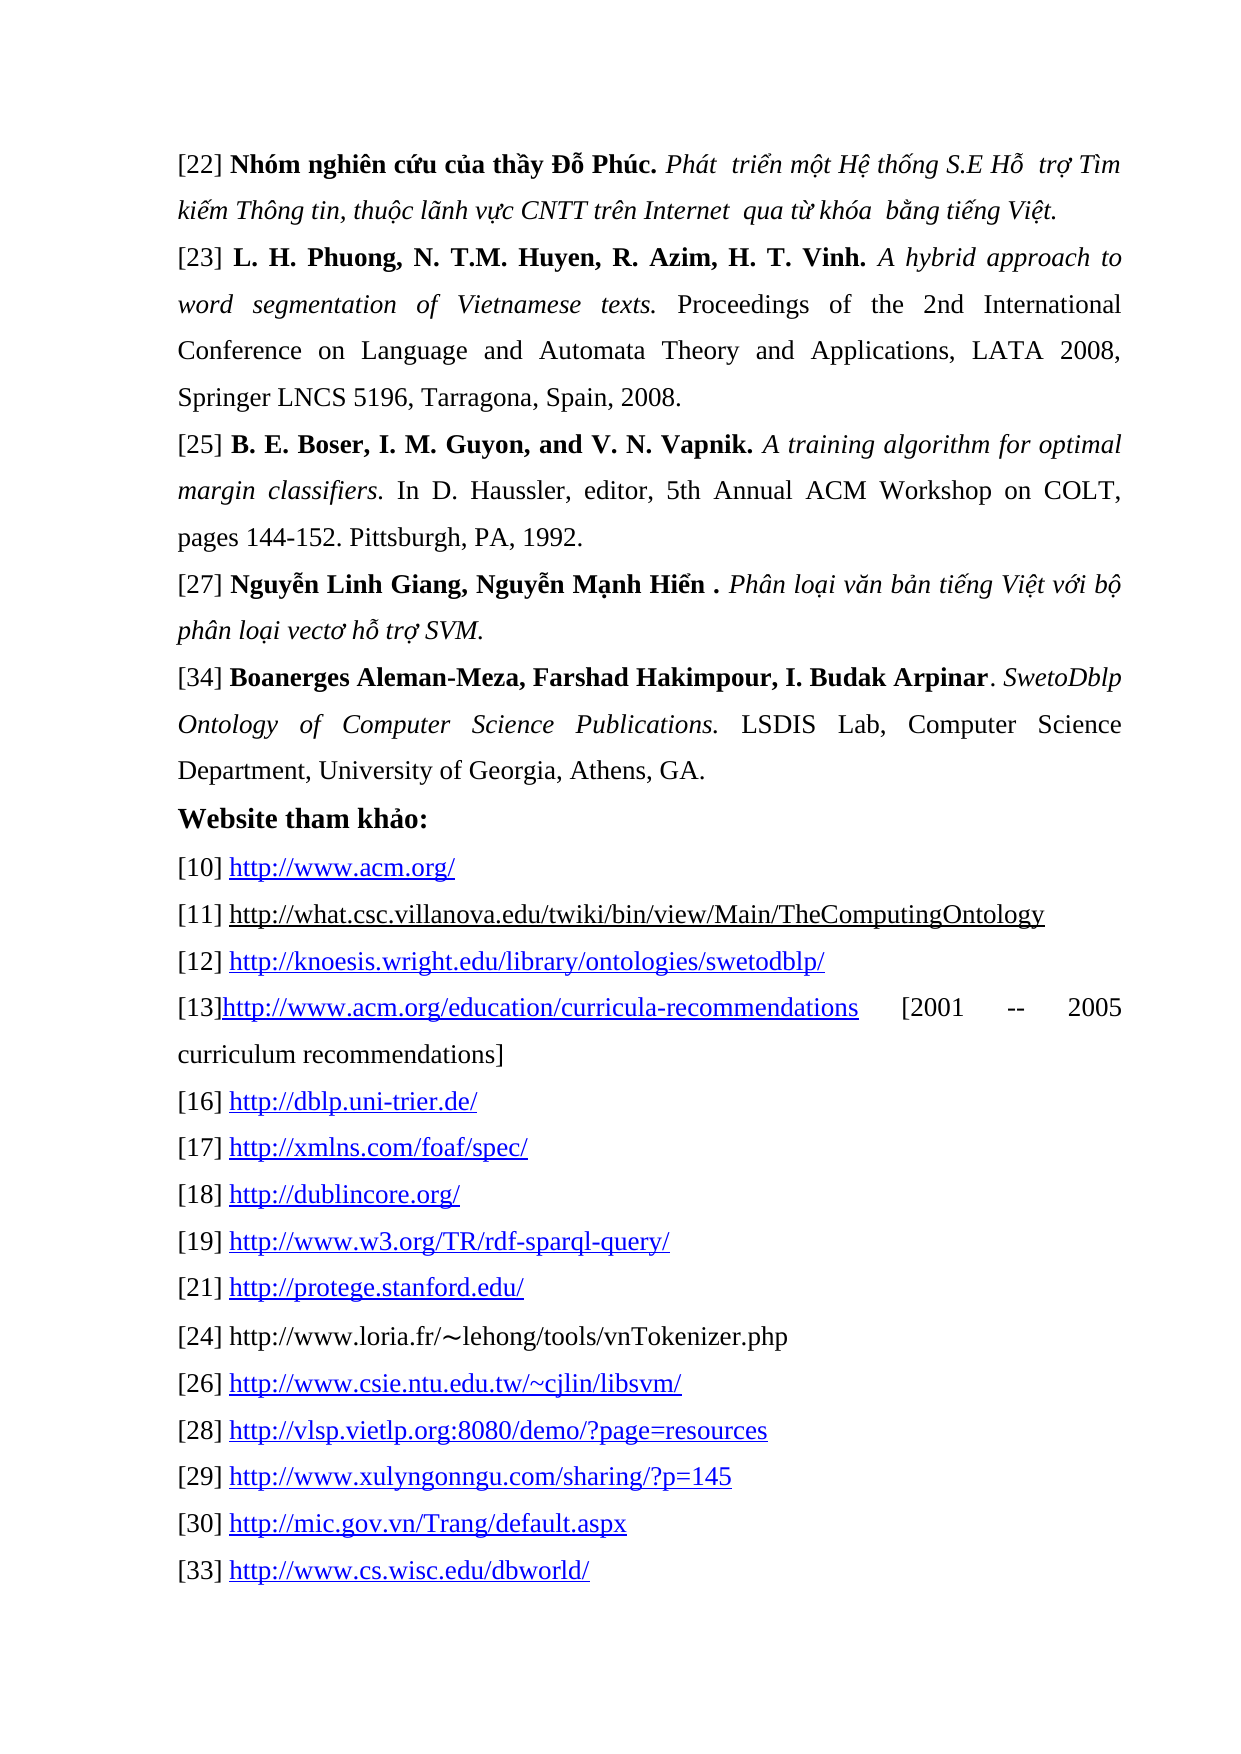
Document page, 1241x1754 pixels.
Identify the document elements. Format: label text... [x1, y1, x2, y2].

text [33] http://www.cs.wisc.edu/dbworld/ [177, 1554, 1122, 1585]
text [13]http://www.acm.org/education/curricula-recommendations [2001 -- 2005 curriculum recommendations] [177, 991, 1122, 1069]
text [12] http://knoesis.wright.edu/library/ontologies/swetodblp/ [177, 945, 1122, 976]
text [19] http://www.w3.org/TR/rdf-sparql-query/ [177, 1225, 1122, 1256]
text [26] http://www.csie.ntu.edu.tw/~cjlin/libsvm/ [177, 1367, 1122, 1398]
text [25] B. E. Boser, I. M. Guyon, and V. N. Vapnik. A training algorithm for optimal margin classifiers. In D. Haussler, editor, 5th Annual ACM Workshop on COLT, pages 144-152. Pittsburgh, PA, 1992. [177, 428, 1122, 552]
text [28] http://vlsp.vietlp.org:8080/demo/?page=resources [177, 1414, 1122, 1445]
text [16] http://dblp.uni-trier.de/ [177, 1085, 1122, 1116]
text [21] http://protege.stanford.edu/ [177, 1271, 1122, 1302]
text [22] Nhóm nghiên cứu của thầy Đỗ Phúc. Phát triển một Hệ thống S.E Hỗ trợ Tìm kiếm Thông tin, thuộc lãnh vực CNTT trên Internet qua từ khóa bằng tiếng Việt. [177, 148, 1122, 226]
text [10] http://www.acm.org/ [177, 851, 1122, 882]
text [11] http://what.csc.villanova.edu/twiki/bin/view/Main/TheComputingOntology [177, 898, 1122, 929]
text Website tham khảo: [177, 801, 1122, 834]
text [30] http://mic.gov.vn/Trang/default.aspx [177, 1507, 1122, 1538]
text [27] Nguyễn Linh Giang, Nguyễn Mạnh Hiển . Phân loại văn bản tiếng Việt với bộ phân loại vectơ hỗ trợ SVM. [177, 568, 1122, 646]
text [18] http://dublincore.org/ [177, 1178, 1122, 1209]
text [34] Boanerges Aleman-Meza, Farshad Hakimpour, I. Budak Arpinar. SwetoDblp Ontology of Computer Science Publications. LSDIS Lab, Computer Science Department, University of Georgia, Athens, GA. [177, 661, 1122, 786]
text [24] http://www.loria.fr/∼lehong/tools/vnTokenizer.php [177, 1318, 1122, 1351]
text [23] L. H. Phuong, N. T.M. Huyen, R. Azim, H. T. Vinh. A hybrid approach to word segmentation of Vietnamese texts. Proceedings of the 2nd International Conference on Language and Automata Theory and Applications, LATA 2008, Springer LNCS 5196, Tarragona, Spain, 2008. [177, 241, 1122, 412]
text [17] http://xmlns.com/foaf/spec/ [177, 1131, 1122, 1162]
text [29] http://www.xulyngonngu.com/sharing/?p=145 [177, 1460, 1122, 1492]
